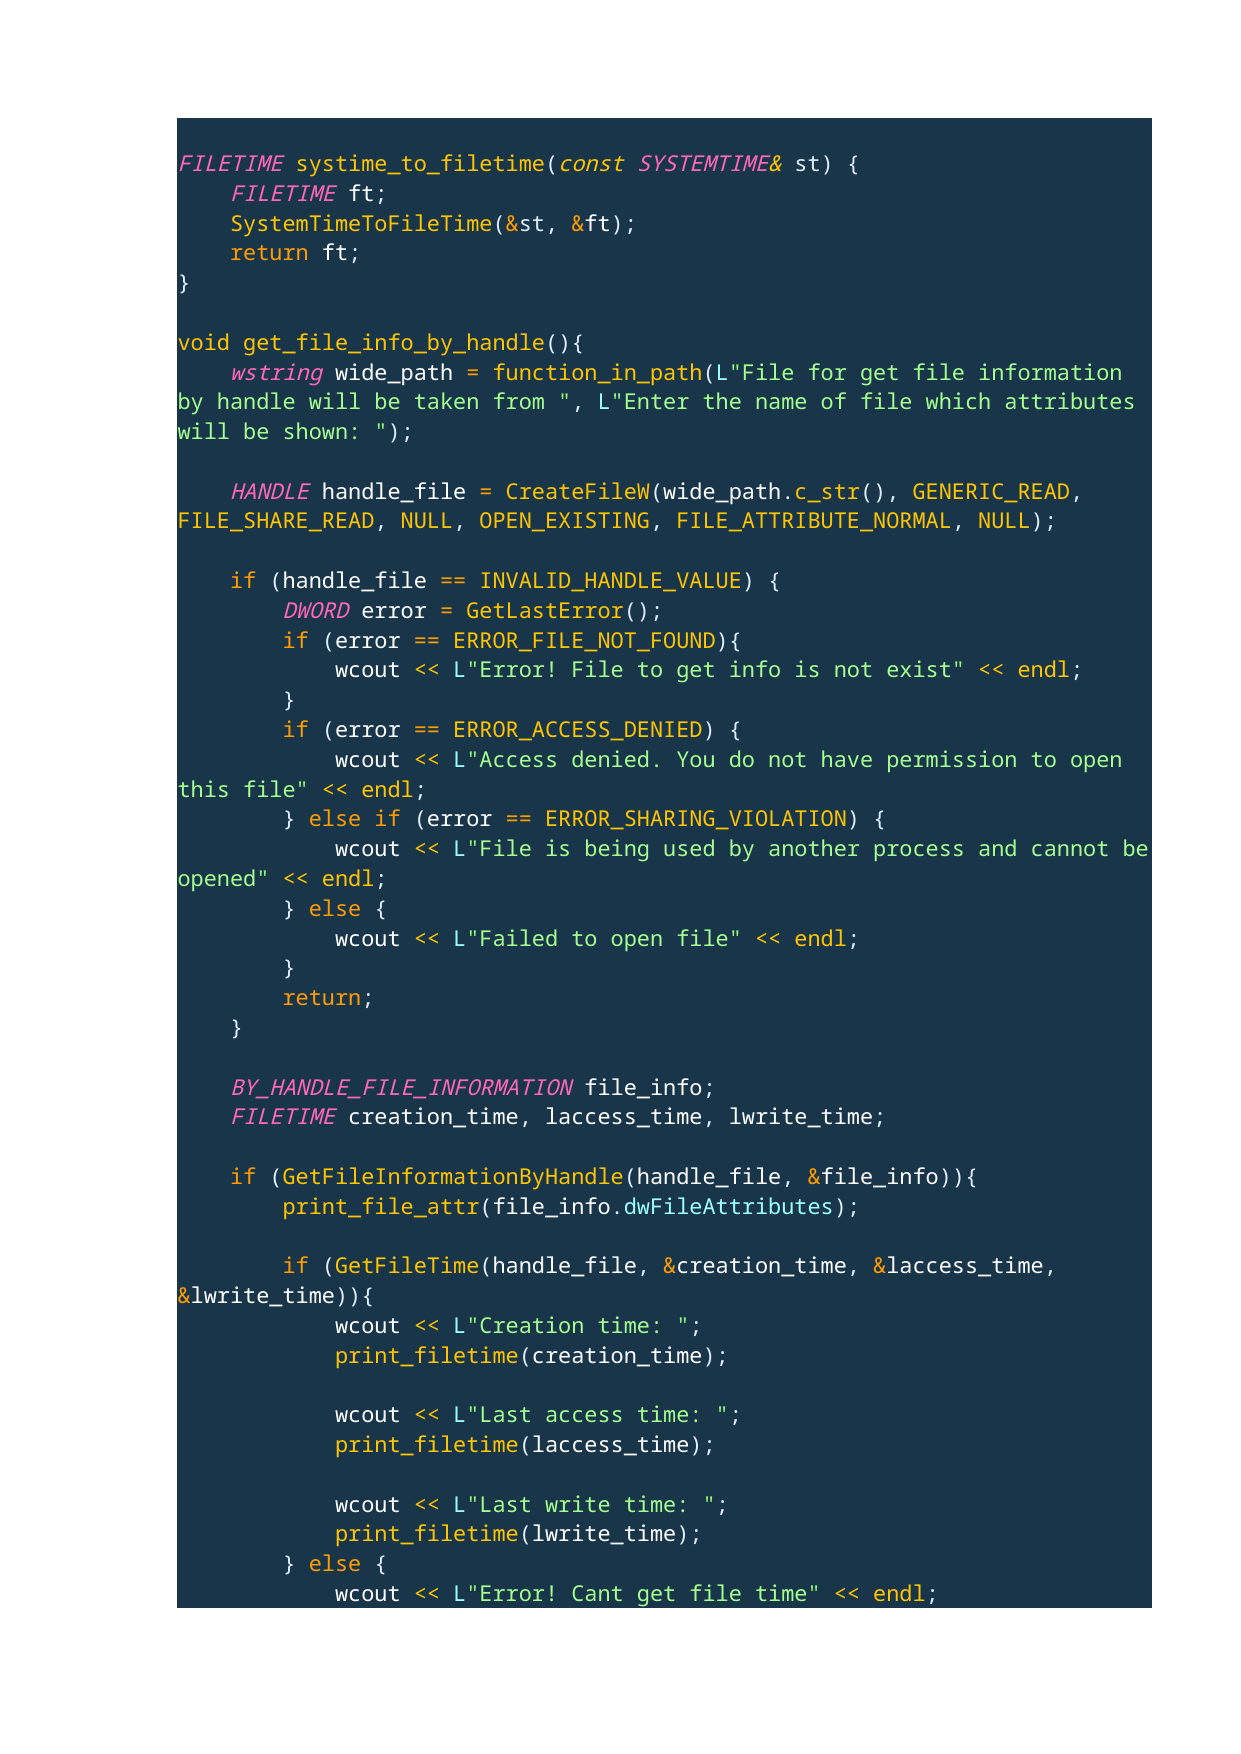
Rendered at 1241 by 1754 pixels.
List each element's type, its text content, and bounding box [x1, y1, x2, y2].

text print_file_attr(file_info.dwFileAttributes); [177, 1191, 1152, 1220]
text if (handle_file == INVALID_HANDLE_VALUE) { [177, 565, 1152, 595]
text if (GetFileInformationByHandle(handle_file, &file_info)){ [177, 1161, 1152, 1191]
text FILETIME ft; [177, 178, 1152, 207]
text FILETIME systime_to_filetime(const SYSTEMTIME& st) { [177, 148, 1152, 178]
text wcout << L"File is being used by another process and cannot be opened" << endl; [177, 833, 1152, 893]
text wstring wide_path = function_in_path(L"File for get file information by handle will be taken from ", L"Enter the name of file which attributes will be shown: "); [177, 356, 1152, 446]
text } else if (error == ERROR_SHARING_VIOLATION) { [177, 803, 1152, 833]
text print_filetime(laccess_time); [177, 1429, 1152, 1459]
text wcout << L"Access denied. You do not have permission to open this file" << endl; [177, 744, 1152, 803]
text } else { [177, 1548, 1152, 1578]
text } [177, 952, 1152, 982]
text if (error == ERROR_FILE_NOT_FOUND){ [177, 624, 1152, 654]
text wcout << L"Error! File to get info is not exist" << endl; [177, 654, 1152, 684]
text if (error == ERROR_ACCESS_DENIED) { [177, 714, 1152, 744]
text wcout << L"Error! Cant get file time" << endl; [177, 1578, 1152, 1608]
text wcout << L"Failed to open file" << endl; [177, 922, 1152, 952]
text wcout << L"Last write time: "; [177, 1488, 1152, 1518]
text return; [177, 982, 1152, 1012]
text void get_file_info_by_handle(){ [177, 327, 1152, 356]
text wcout << L"Creation time: "; [177, 1310, 1152, 1339]
text } [177, 267, 1152, 297]
text } [177, 684, 1152, 714]
text HANDLE handle_file = CreateFileW(wide_path.c_str(), GENERIC_READ, FILE_SHARE_READ, NULL, OPEN_EXISTING, FILE_ATTRIBUTE_NORMAL, NULL); [177, 476, 1152, 535]
text } [177, 1012, 1152, 1042]
text } else { [177, 893, 1152, 922]
text BY_HANDLE_FILE_INFORMATION file_info; [177, 1071, 1152, 1101]
text DWORD error = GetLastError(); [177, 595, 1152, 624]
text wcout << L"Last access time: "; [177, 1399, 1152, 1429]
text print_filetime(creation_time); [177, 1339, 1152, 1369]
text SystemTimeToFileTime(&st, &ft); [177, 207, 1152, 237]
text FILETIME creation_time, laccess_time, lwrite_time; [177, 1101, 1152, 1131]
text print_filetime(lwrite_time); [177, 1518, 1152, 1548]
text return ft; [177, 237, 1152, 267]
text if (GetFileTime(handle_file, &creation_time, &laccess_time, &lwrite_time)){ [177, 1250, 1152, 1310]
